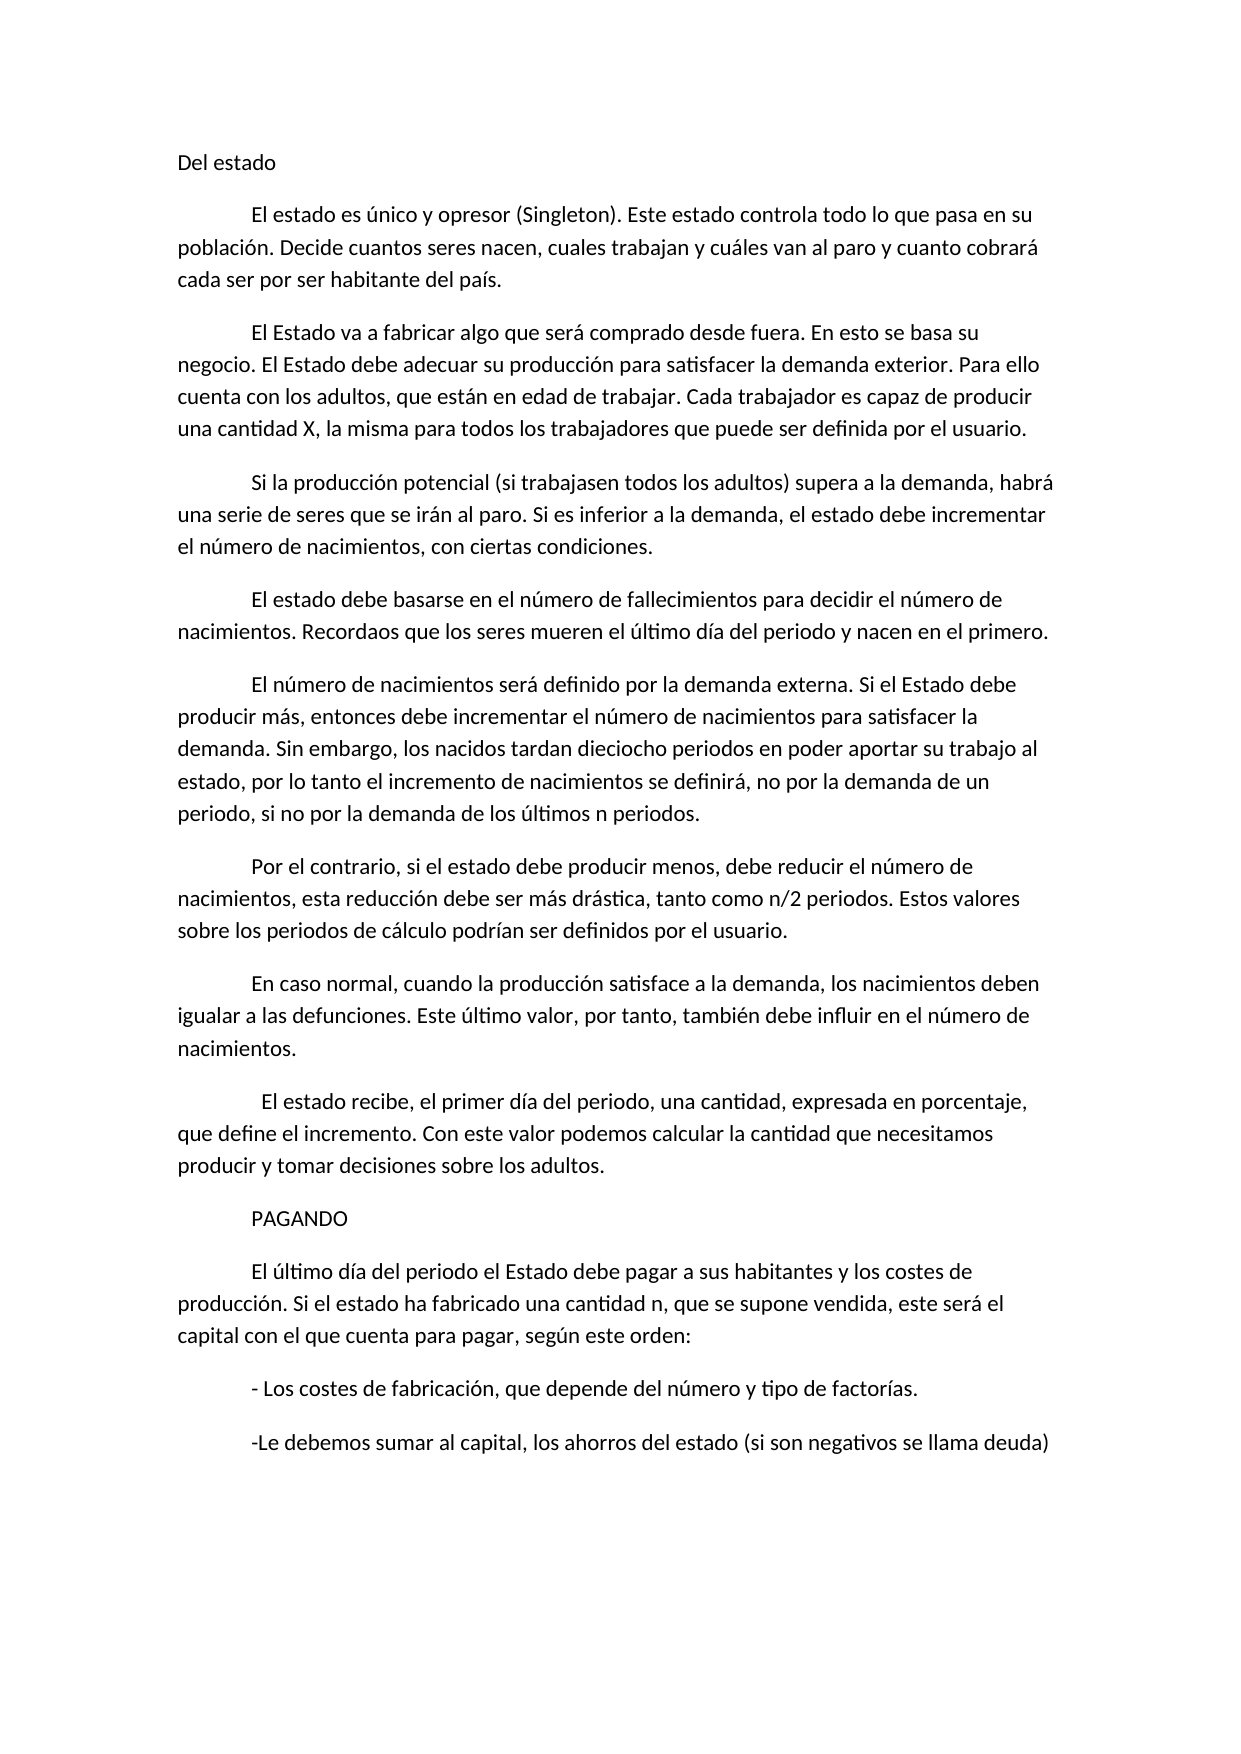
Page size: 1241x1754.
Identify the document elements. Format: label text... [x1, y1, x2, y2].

text El número de nacimientos será definido por la demanda externa. Si el Estado debe producir más, entonces debe incrementar el número de nacimientos para satisfacer la demanda. Sin embargo, los nacidos tardan dieciocho periodos en poder aportar su trabajo al estado, por lo tanto el incremento de nacimientos se definirá, no por la demanda de un periodo, si no por la demanda de los últimos n periodos. [177, 670, 1063, 827]
text El estado recibe, el primer día del periodo, una cantidad, expresada en porcentaje, que define el incremento. Con este valor podemos calcular la cantidad que necesitamos producir y tomar decisiones sobre los adultos. [177, 1087, 1063, 1179]
text PAGANDO [177, 1204, 1063, 1232]
text El estado debe basarse en el número de fallecimientos para decidir el número de nacimientos. Recordaos que los seres mueren el último día del periodo y nacen en el primero. [177, 585, 1063, 645]
text Por el contrario, si el estado debe producir menos, debe reducir el número de nacimientos, esta reducción debe ser más drástica, tanto como n/2 periodos. Estos valores sobre los periodos de cálculo podrían ser definidos por el usuario. [177, 852, 1063, 944]
text Si la producción potencial (si trabajasen todos los adultos) supera a la demanda, habrá una serie de seres que se irán al paro. Si es inferior a la demanda, el estado debe incrementar el número de nacimientos, con ciertas condiciones. [177, 468, 1063, 560]
text El último día del periodo el Estado debe pagar a sus habitantes y los costes de producción. Si el estado ha fabricado una cantidad n, que se supone vendida, este será el capital con el que cuenta para pagar, según este orden: [177, 1257, 1063, 1349]
text - Los costes de fabricación, que depende del número y tipo de factorías. [177, 1374, 1063, 1403]
text El Estado va a fabricar algo que será comprado desde fuera. En esto se basa su negocio. El Estado debe adecuar su producción para satisfacer la demanda exterior. Para ello cuenta con los adultos, que están en edad de trabajar. Cada trabajador es capaz de producir una cantidad X, la misma para todos los trabajadores que puede ser definida por el usuario. [177, 318, 1063, 443]
text Del estado [177, 148, 1063, 176]
text En caso normal, cuando la producción satisface a la demanda, los nacimientos deben igualar a las defunciones. Este último valor, por tanto, también debe influir en el número de nacimientos. [177, 969, 1063, 1062]
text El estado es único y opresor (Singleton). Este estado controla todo lo que pasa en su población. Decide cuantos seres nacen, cuales trabajan y cuáles van al paro y cuanto cobrará cada ser por ser habitante del país. [177, 201, 1063, 293]
text -Le debemos sumar al capital, los ahorros del estado (si son negativos se llama deuda) [177, 1428, 1063, 1456]
